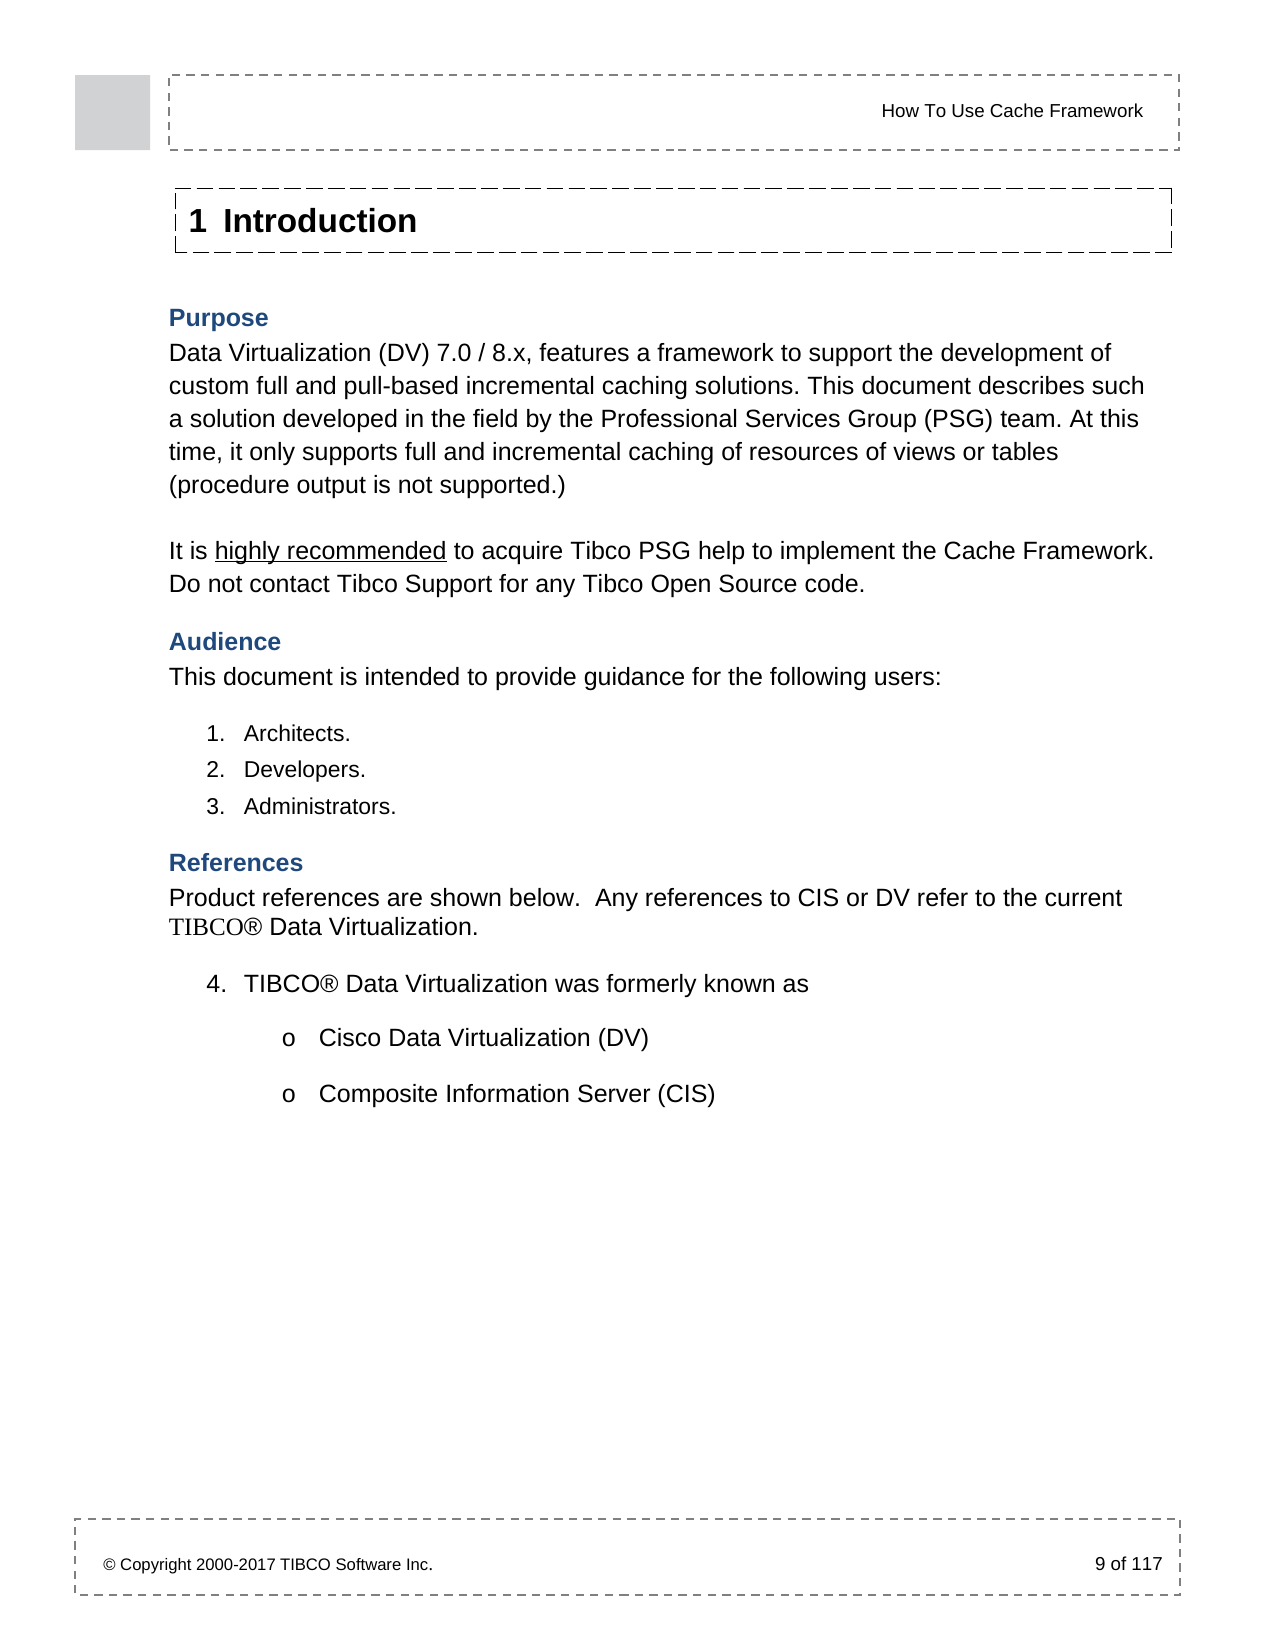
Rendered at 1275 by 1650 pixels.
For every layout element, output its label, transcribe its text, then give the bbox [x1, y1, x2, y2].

list Developers. [206, 756, 1161, 782]
list TIBCO® Data Virtualization was formerly known as [206, 969, 1161, 998]
text It is highly recommended to acquire Tibco PSG help to implement the Cache Framework. Do not contact Tibco Support for any Tibco Open Source code. [169, 536, 1162, 598]
subtitle Purpose [169, 303, 1162, 332]
text Data Virtualization (DV) 7.0 / 8.x, features a framework to support the development of custom full and pull-based incremental caching solutions. This document describes such a solution developed in the field by the Professional Services Group (PSG) team. At this time, it only supports full and incremental caching of resources of views or tables (procedure output is not supported.) [169, 338, 1162, 499]
list Architects. [206, 720, 1161, 746]
list Composite Information Server (CIS) [281, 1079, 1161, 1110]
subtitle Introduction [175, 187, 1172, 253]
subtitle Audience [169, 627, 1162, 656]
text This document is intended to provide guidance for the following users: [169, 662, 1162, 691]
list Cisco Data Virtualization (DV) [281, 1023, 1161, 1054]
list Administrators. [206, 793, 1161, 819]
subtitle References [169, 848, 1162, 877]
text Product references are shown below. Any references to CIS or DV refer to the current TIBCO® Data Virtualization. [169, 883, 1162, 940]
